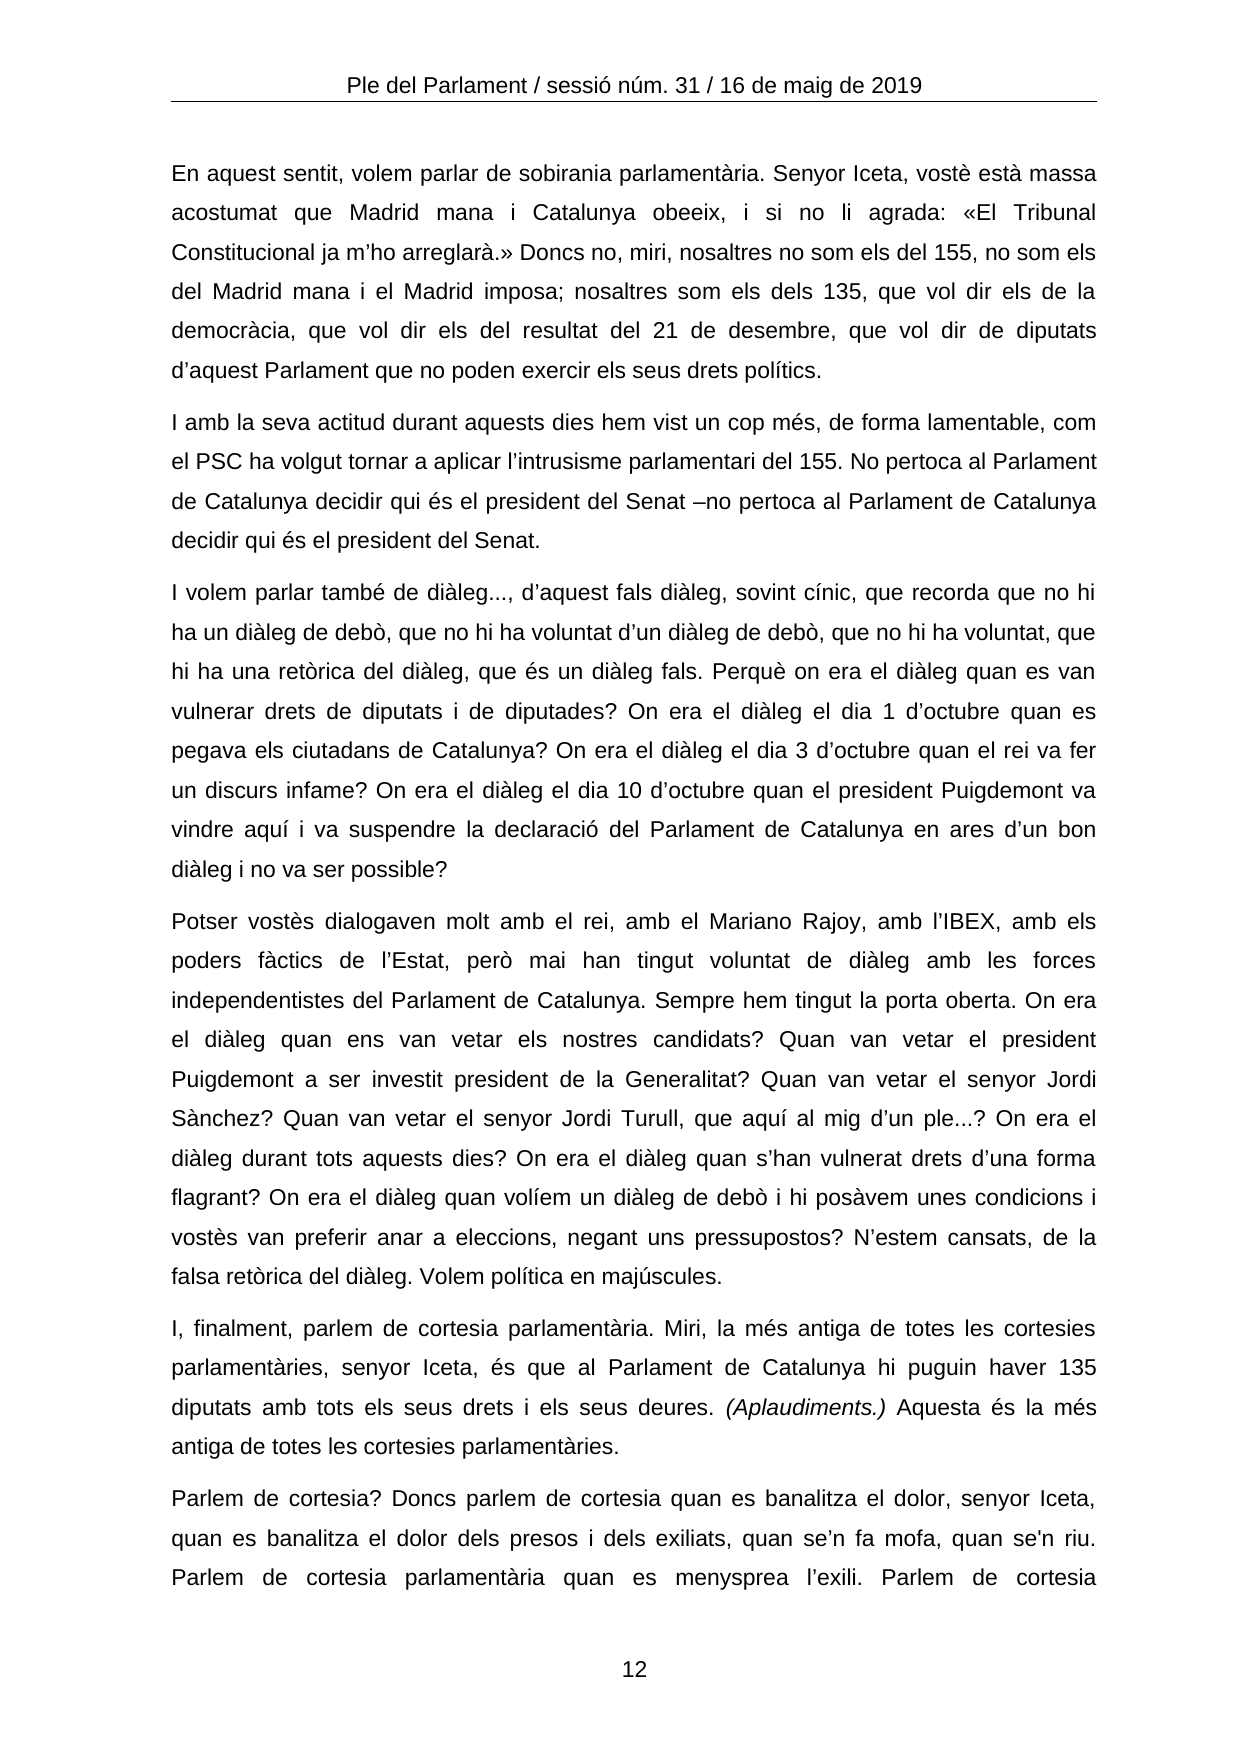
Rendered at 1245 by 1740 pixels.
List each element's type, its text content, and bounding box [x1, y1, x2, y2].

text I, finalment, parlem de cortesia parlamentària. Miri, la més antiga de totes les cortesies parlamentàries, senyor Iceta, és que al Parlament de Catalunya hi puguin haver 135 diputats amb tots els seus drets i els seus deures. (Aplaudiments.) Aquesta és la més antiga de totes les cortesies parlamentàries. [171, 1315, 1097, 1460]
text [171, 1485, 1097, 1591]
text I amb la seva actitud durant aquests dies hem vist un cop més, de forma lamentable, com el PSC ha volgut tornar a aplicar l’intrusisme parlamentari del 155. No pertoca al Parlament de Catalunya decidir qui és el president del Senat –no pertoca al Parlament de Catalunya decidir qui és el president del Senat. [171, 409, 1097, 554]
text En aquest sentit, volem parlar de sobirania parlamentària. Senyor Iceta, vostè està massa acostumat que Madrid mana i Catalunya obeeix, i si no li agrada: «El Tribunal Constitucional ja m’ho arreglarà.» Doncs no, miri, nosaltres no som els del 155, no som els del Madrid mana i el Madrid imposa; nosaltres som els dels 135, que vol dir els de la democràcia, que vol dir els del resultat del 21 de desembre, que vol dir de diputats d’aquest Parlament que no poden exercir els seus drets polítics. [171, 159, 1097, 383]
text Potser vostès dialogaven molt amb el rei, amb el Mariano Rajoy, amb l’IBEX, amb els poders fàctics de l’Estat, però mai han tingut voluntat de diàleg amb les forces independentistes del Parlament de Catalunya. Sempre hem tingut la porta oberta. On era el diàleg quan ens van vetar els nostres candidats? Quan van vetar el president Puigdemont a ser investit president de la Generalitat? Quan van vetar el senyor Jordi Sànchez? Quan van vetar el senyor Jordi Turull, que aquí al mig d’un ple...? On era el diàleg durant tots aquests dies? On era el diàleg quan s’han vulnerat drets d’una forma flagrant? On era el diàleg quan volíem un diàleg de debò i hi posàvem unes condicions i vostès van preferir anar a eleccions, negant uns pressupostos? N’estem cansats, de la falsa retòrica del diàleg. Volem política en majúscules. [171, 908, 1097, 1289]
text I volem parlar també de diàleg..., d’aquest fals diàleg, sovint cínic, que recorda que no hi ha un diàleg de debò, que no hi ha voluntat d’un diàleg de debò, que no hi ha voluntat, que hi ha una retòrica del diàleg, que és un diàleg fals. Perquè on era el diàleg quan es van vulnerar drets de diputats i de diputades? On era el diàleg el dia 1 d’octubre quan es pegava els ciutadans de Catalunya? On era el diàleg el dia 3 d’octubre quan el rei va fer un discurs infame? On era el diàleg el dia 10 d’octubre quan el president Puigdemont va vindre aquí i va suspendre la declaració del Parlament de Catalunya en ares d’un bon diàleg i no va ser possible? [171, 579, 1097, 882]
